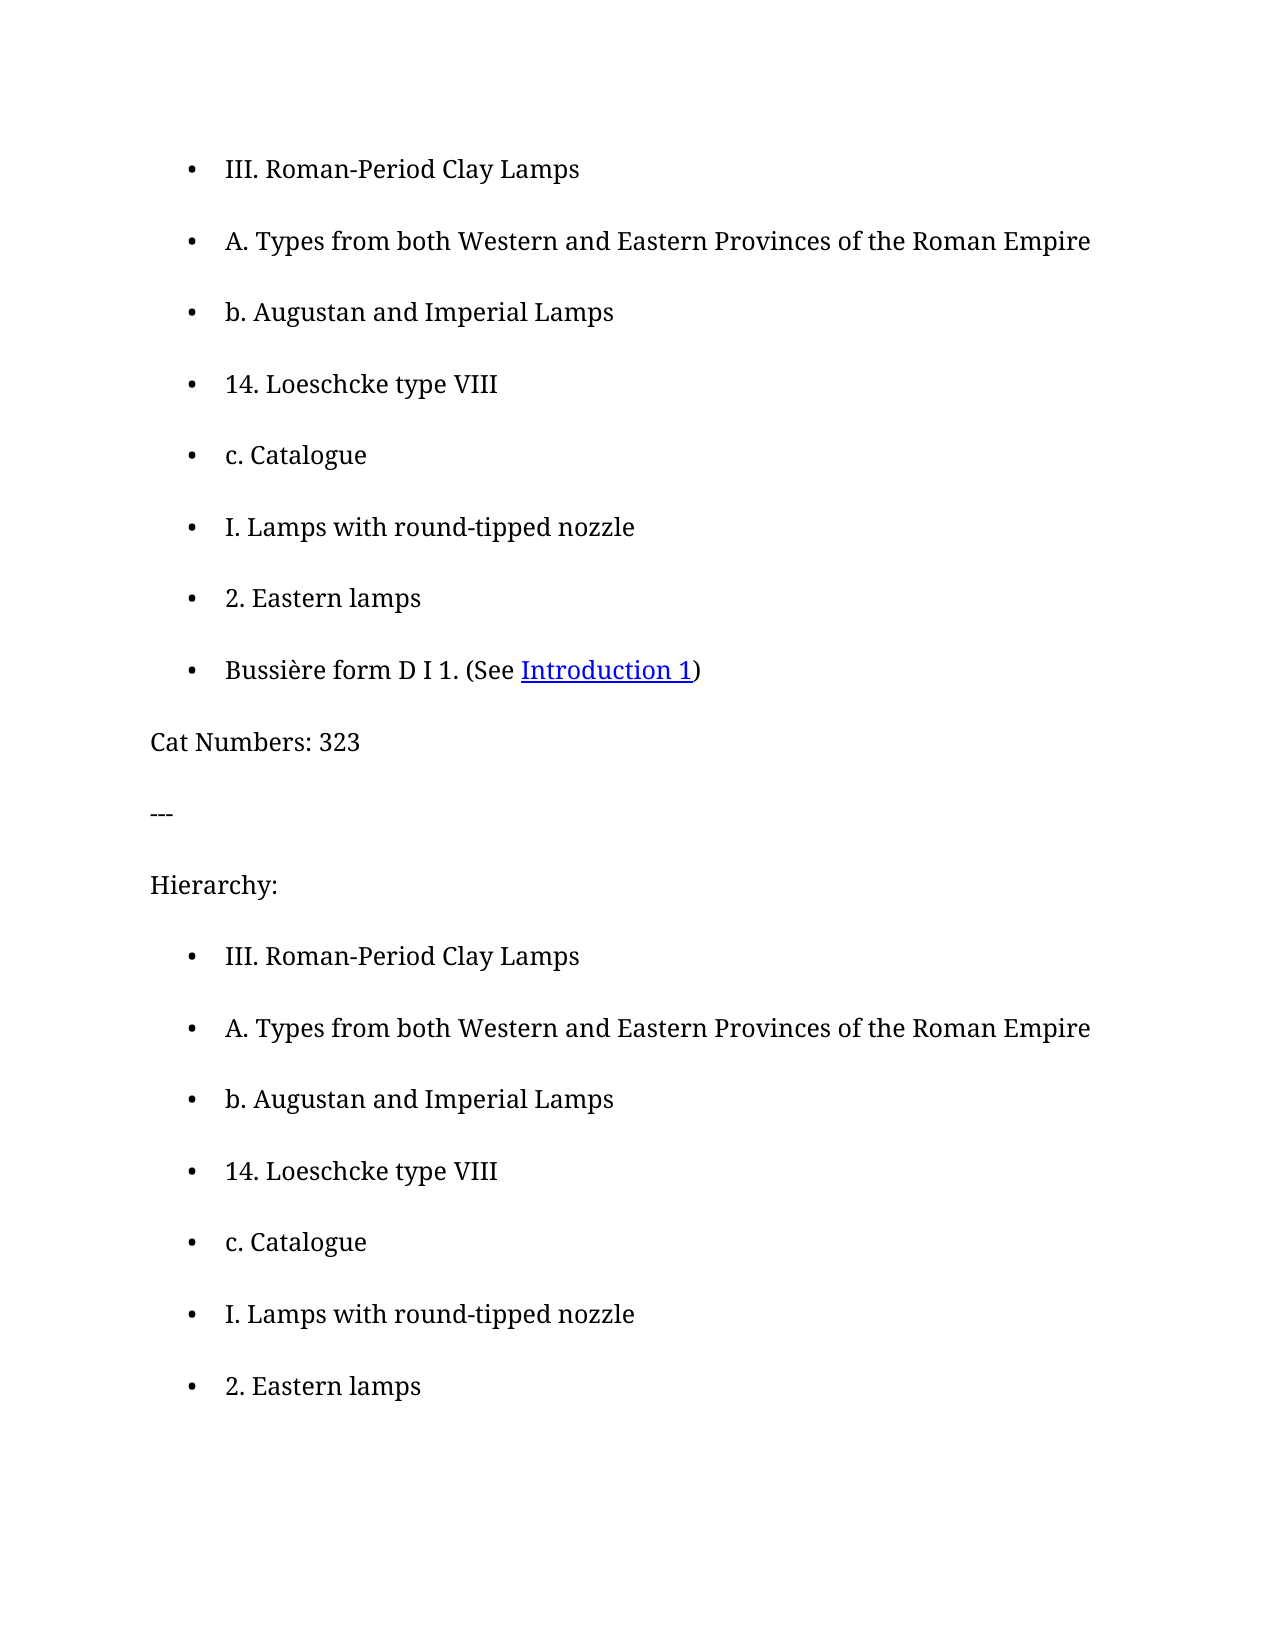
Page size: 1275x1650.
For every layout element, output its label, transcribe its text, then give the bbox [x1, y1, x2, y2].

text Cat Numbers: 323 [150, 722, 1125, 760]
text • c. Catalogue [187, 436, 1125, 474]
text • b. Augustan and Imperial Lamps [187, 293, 1125, 331]
text • b. Augustan and Imperial Lamps [187, 1080, 1125, 1118]
text • III. Roman-Period Clay Lamps [187, 150, 1125, 187]
text • c. Catalogue [187, 1223, 1125, 1261]
text • 14. Loeschcke type VIII [187, 365, 1125, 402]
text • 2. Eastern lamps [187, 579, 1125, 617]
text • III. Roman-Period Clay Lamps [187, 937, 1125, 975]
text • I. Lamps with round-tipped nozzle [187, 1295, 1125, 1332]
list • Bussière form D I 1. (See Introduction 1) [187, 651, 1125, 688]
text • I. Lamps with round-tipped nozzle [187, 508, 1125, 545]
text • A. Types from both Western and Eastern Provinces of the Roman Empire [187, 1009, 1125, 1046]
list --- [150, 794, 1125, 832]
text • 14. Loeschcke type VIII [187, 1152, 1125, 1189]
text Hierarchy: [150, 866, 1125, 903]
text • A. Types from both Western and Eastern Provinces of the Roman Empire [187, 222, 1125, 259]
text • 2. Eastern lamps [187, 1367, 1125, 1404]
